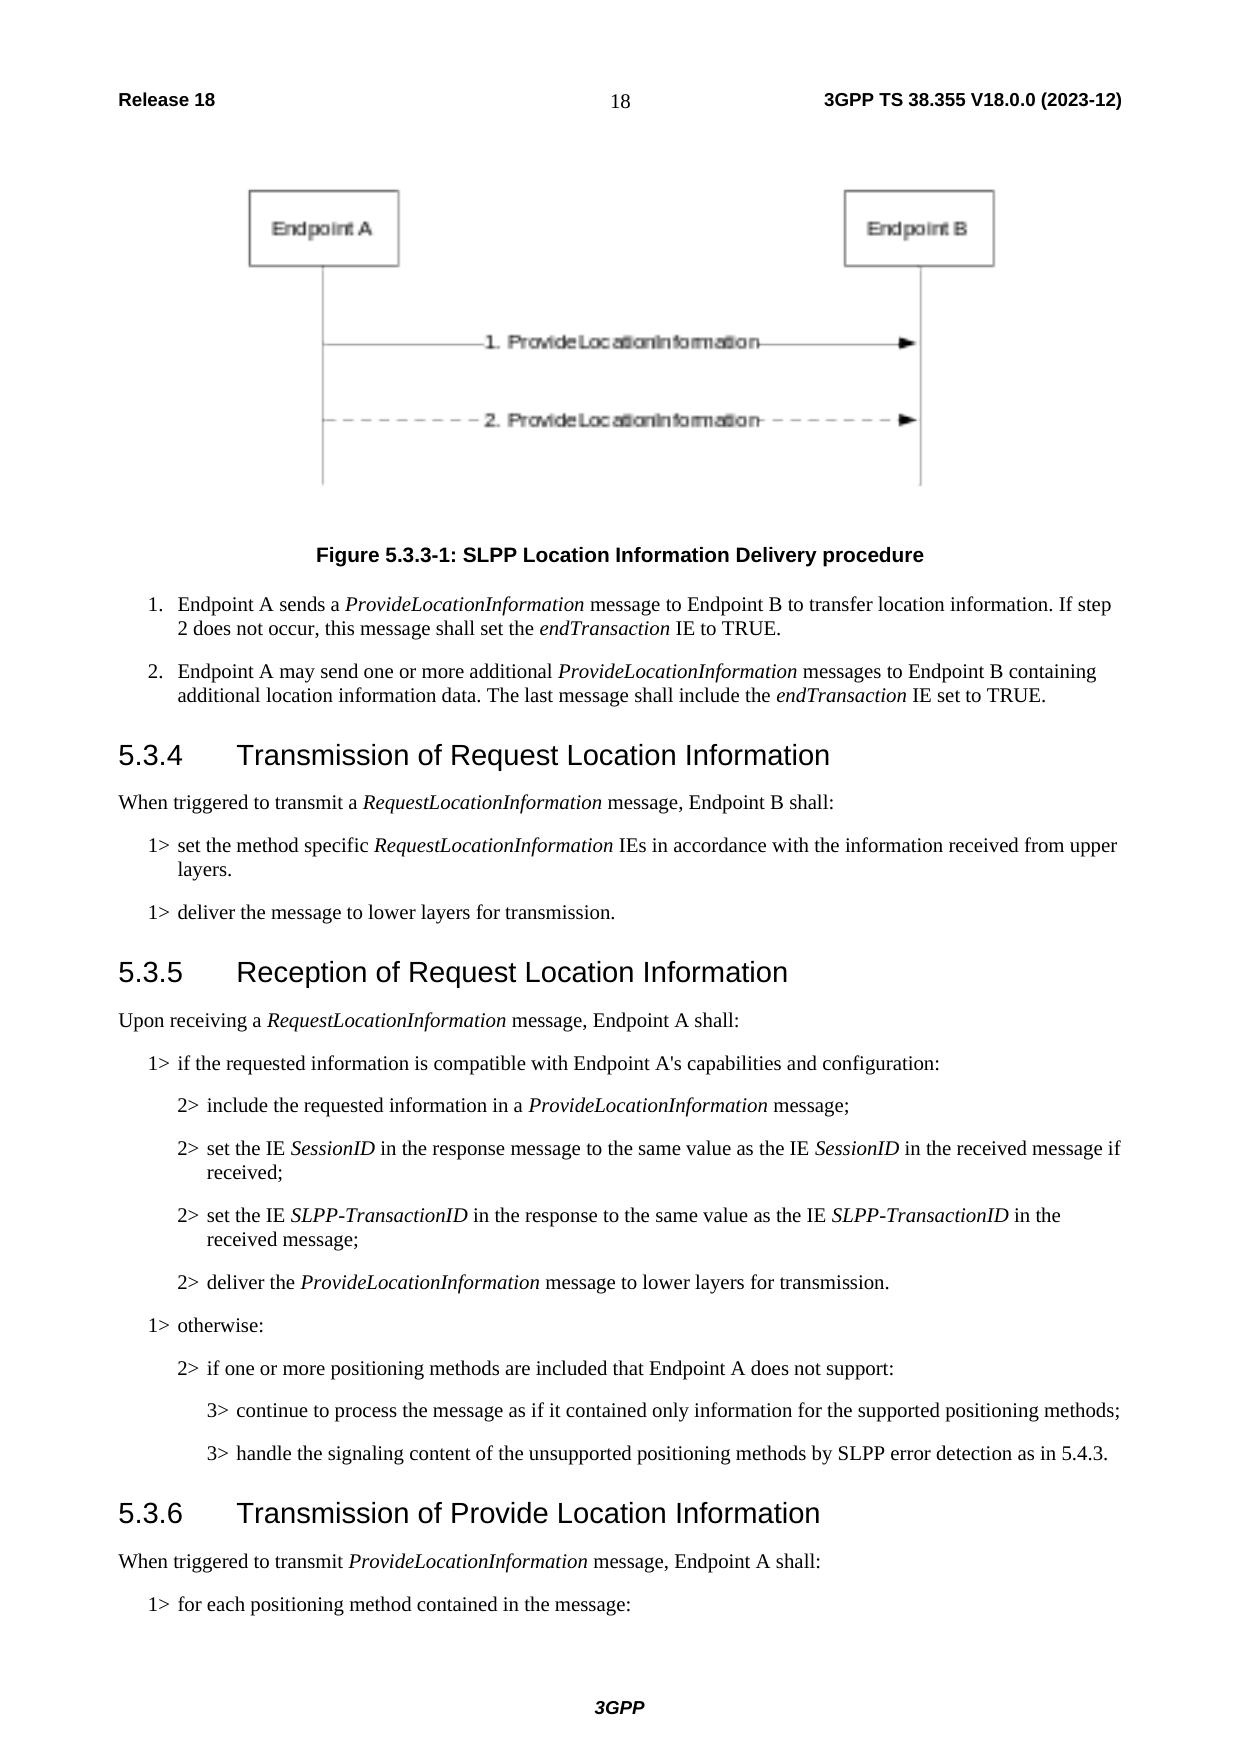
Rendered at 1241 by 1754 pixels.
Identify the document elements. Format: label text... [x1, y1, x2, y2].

text 1> set the method specific RequestLocationInformation IEs in accordance with the information received from upper layers. [148, 833, 1122, 881]
text 2> set the IE SLPP-TransactionID in the response to the same value as the IE SLPP-TransactionID in the received message; [177, 1203, 1122, 1251]
text 1> for each positioning method contained in the message: [148, 1591, 1122, 1616]
text 2> set the IE SessionID in the response message to the same value as the IE SessionID in the received message if received; [177, 1136, 1122, 1184]
text 3> continue to process the message as if it contained only information for the supported positioning methods; [207, 1398, 1122, 1422]
text Figure 5.3.3-1: SLPP Location Information Delivery procedure [118, 543, 1122, 567]
text 1> if the requested information is compatible with Endpoint A's capabilities and configuration: [148, 1050, 1122, 1074]
text 1. Endpoint A sends a ProvideLocationInformation message to Endpoint B to transfer location information. If step 2 does not occur, this message shall set the endTransaction IE to TRUE. [148, 592, 1122, 640]
subtitle 5.3.4 Transmission of Request Location Information [118, 738, 1122, 772]
text When triggered to transmit ProvideLocationInformation message, Endpoint A shall: [118, 1549, 1122, 1573]
text 1> deliver the message to lower layers for transmission. [148, 900, 1122, 924]
text 2> if one or more positioning methods are included that Endpoint A does not support: [177, 1355, 1122, 1379]
subtitle 5.3.5 Reception of Request Location Information [118, 955, 1122, 989]
text 2> include the requested information in a ProvideLocationInformation message; [177, 1093, 1122, 1117]
text 1> otherwise: [148, 1313, 1122, 1337]
text 2. Endpoint A may send one or more additional ProvideLocationInformation messages to Endpoint B containing additional location information data. The last message shall include the endTransaction IE set to TRUE. [148, 659, 1122, 707]
text When triggered to transmit a RequestLocationInformation message, Endpoint B shall: [118, 790, 1122, 814]
text Upon receiving a RequestLocationInformation message, Endpoint A shall: [118, 1008, 1122, 1032]
text 2> deliver the ProvideLocationInformation message to lower layers for transmission. [177, 1270, 1122, 1294]
text 3> handle the signaling content of the unsupported positioning methods by SLPP error detection as in 5.4.3. [207, 1441, 1122, 1465]
subtitle 5.3.6 Transmission of Provide Location Information [118, 1496, 1122, 1530]
